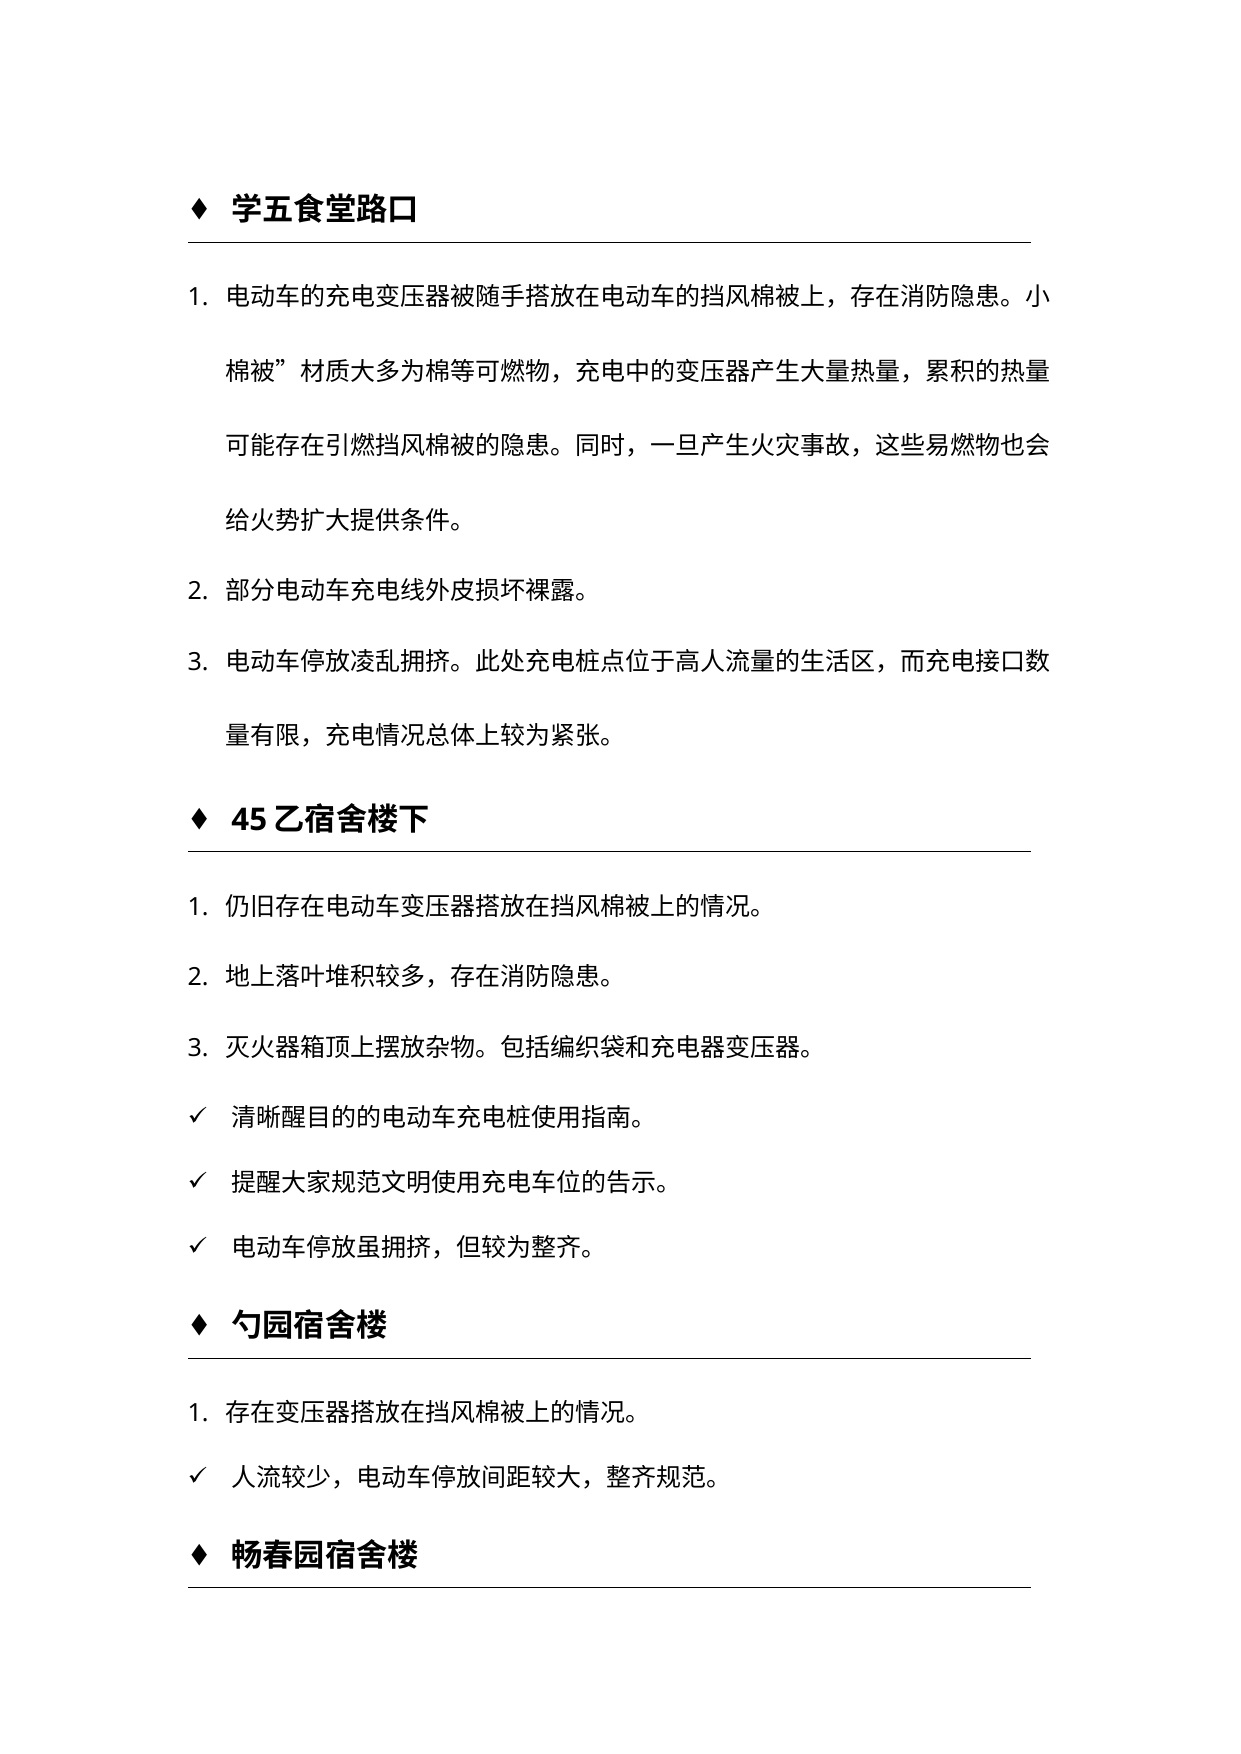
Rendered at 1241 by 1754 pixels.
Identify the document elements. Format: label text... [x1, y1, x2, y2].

list 电动车停放凌乱拥挤。此处充电桩点位于高人流量的生活区，而充电接口数量有限，充电情况总体上较为紧张。 [187, 627, 1053, 766]
text 学五食堂路口 [187, 174, 1031, 243]
list 地上落叶堆积较多，存在消防隐患。 [187, 942, 1053, 1007]
list 灭火器箱顶上摆放杂物。包括编织袋和充电器变压器。 [187, 1013, 1053, 1078]
text 45乙宿舍楼下 [187, 784, 1031, 852]
list 存在变压器搭放在挡风棉被上的情况。 [187, 1378, 1053, 1443]
list 电动车的充电变压器被随手搭放在电动车的挡风棉被上，存在消防隐患。小棉被”材质大多为棉等可燃物，充电中的变压器产生大量热量，累积的热量可能存在引燃挡风棉被的隐患。同时，一旦产生火灾事故，这些易燃物也会给火势扩大提供条件。 [187, 262, 1053, 551]
text 提醒大家规范文明使用充电车位的告示。 [187, 1148, 1053, 1213]
text 勺园宿舍楼 [187, 1291, 1031, 1359]
text 人流较少，电动车停放间距较大，整齐规范。 [187, 1443, 1053, 1508]
list 仍旧存在电动车变压器搭放在挡风棉被上的情况。 [187, 872, 1053, 937]
text 电动车停放虽拥挤，但较为整齐。 [187, 1213, 1053, 1278]
text 畅春园宿舍楼 [187, 1520, 1031, 1588]
text 清晰醒目的的电动车充电桩使用指南。 [187, 1083, 1053, 1148]
list 部分电动车充电线外皮损坏裸露。 [187, 556, 1053, 621]
